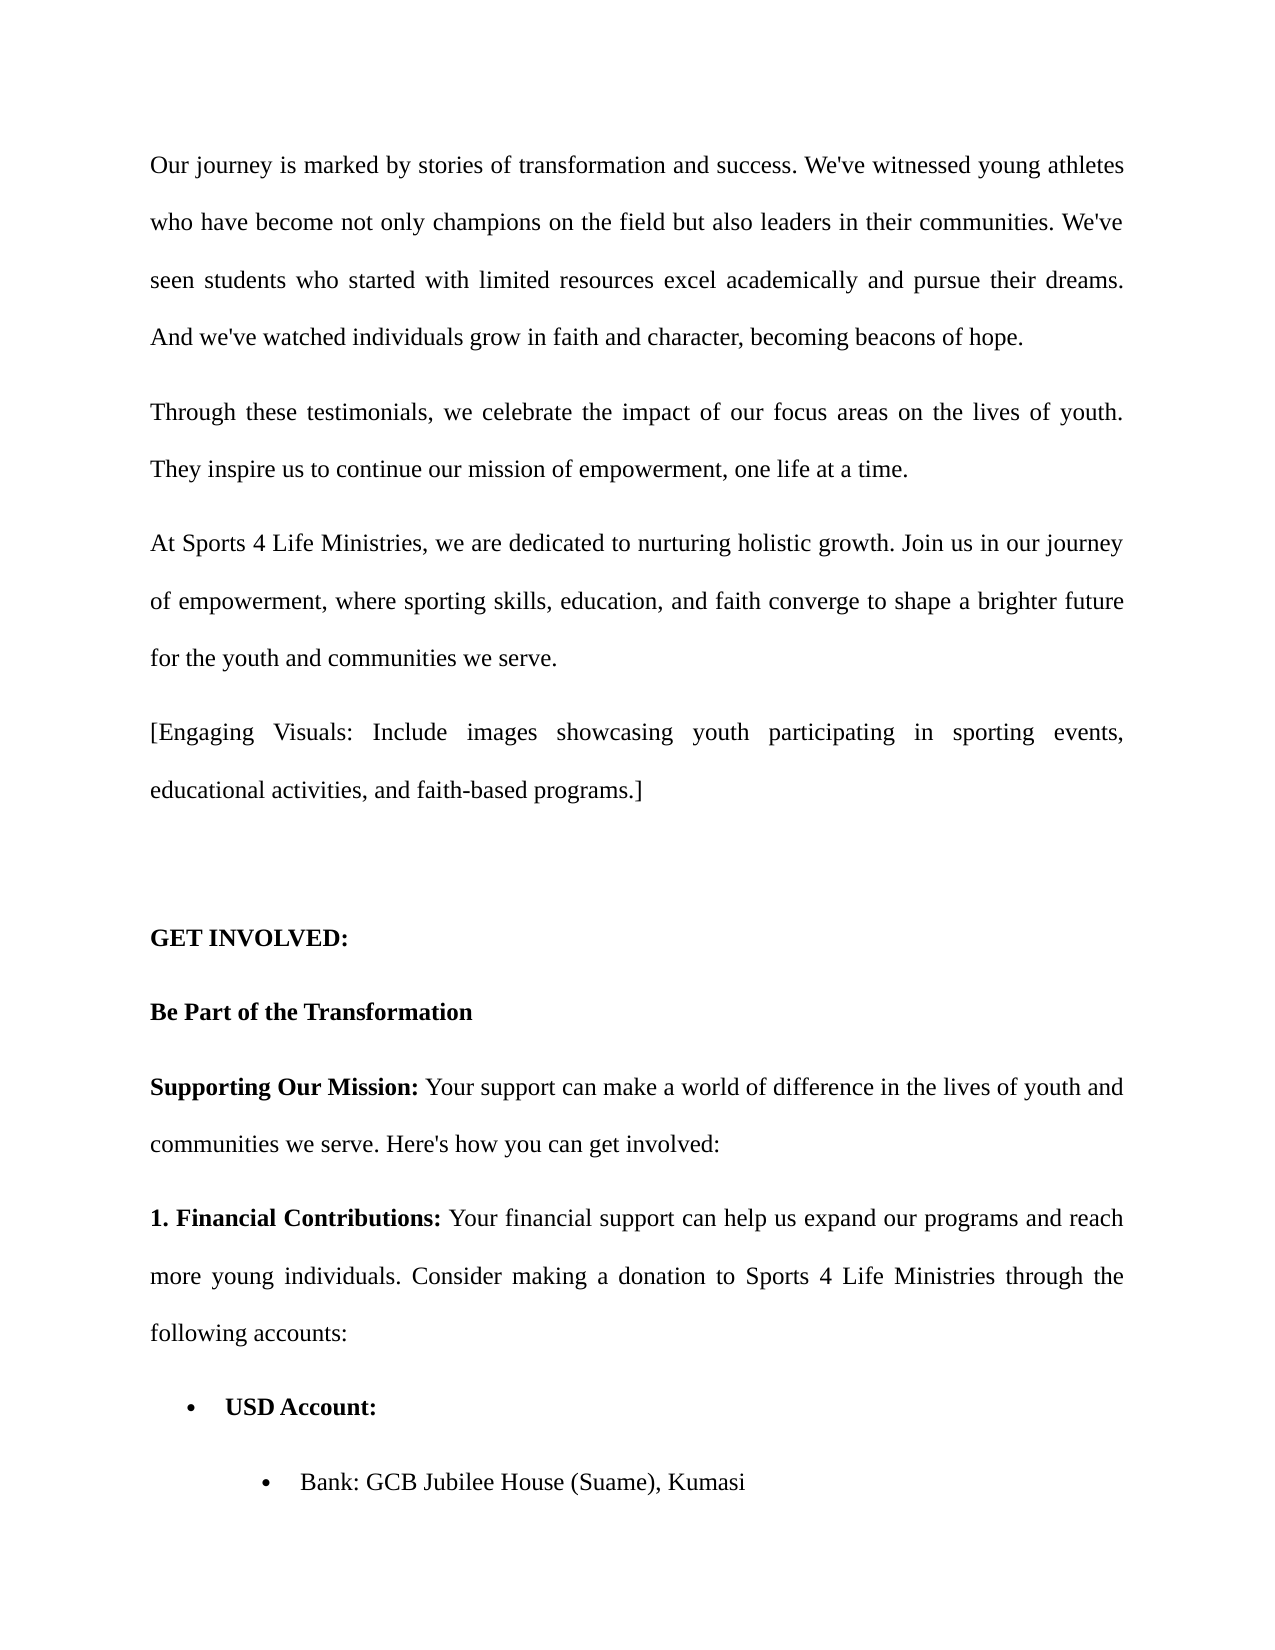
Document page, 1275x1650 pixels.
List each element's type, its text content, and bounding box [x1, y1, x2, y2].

text Be Part of the Transformation [150, 997, 1125, 1026]
text Supporting Our Mission: Your support can make a world of difference in the lives of youth and communities we serve. Here's how you can get involved: [150, 1072, 1125, 1158]
text [Engaging Visuals: Include images showcasing youth participating in sporting events, educational activities, and faith-based programs.] [150, 717, 1125, 804]
list Bank: GCB Jubilee House (Suame), Kumasi [262, 1467, 1125, 1495]
text At Sports 4 Life Ministries, we are dedicated to nurturing holistic growth. Join us in our journey of empowerment, where sporting skills, education, and faith converge to shape a brighter future for the youth and communities we serve. [150, 528, 1125, 672]
list USD Account: [187, 1392, 1125, 1421]
text GET INVOLVED: [150, 923, 1125, 952]
text 1. Financial Contributions: Your financial support can help us expand our programs and reach more young individuals. Consider making a donation to Sports 4 Life Ministries through the following accounts: [150, 1203, 1125, 1347]
text Through these testimonials, we celebrate the impact of our focus areas on the lives of youth. They inspire us to continue our mission of empowerment, one life at a time. [150, 397, 1125, 483]
text Our journey is marked by stories of transformation and success. We've witnessed young athletes who have become not only champions on the field but also leaders in their communities. We've seen students who started with limited resources excel academically and pursue their dreams. And we've watched individuals grow in faith and character, becoming beacons of hope. [150, 150, 1125, 351]
